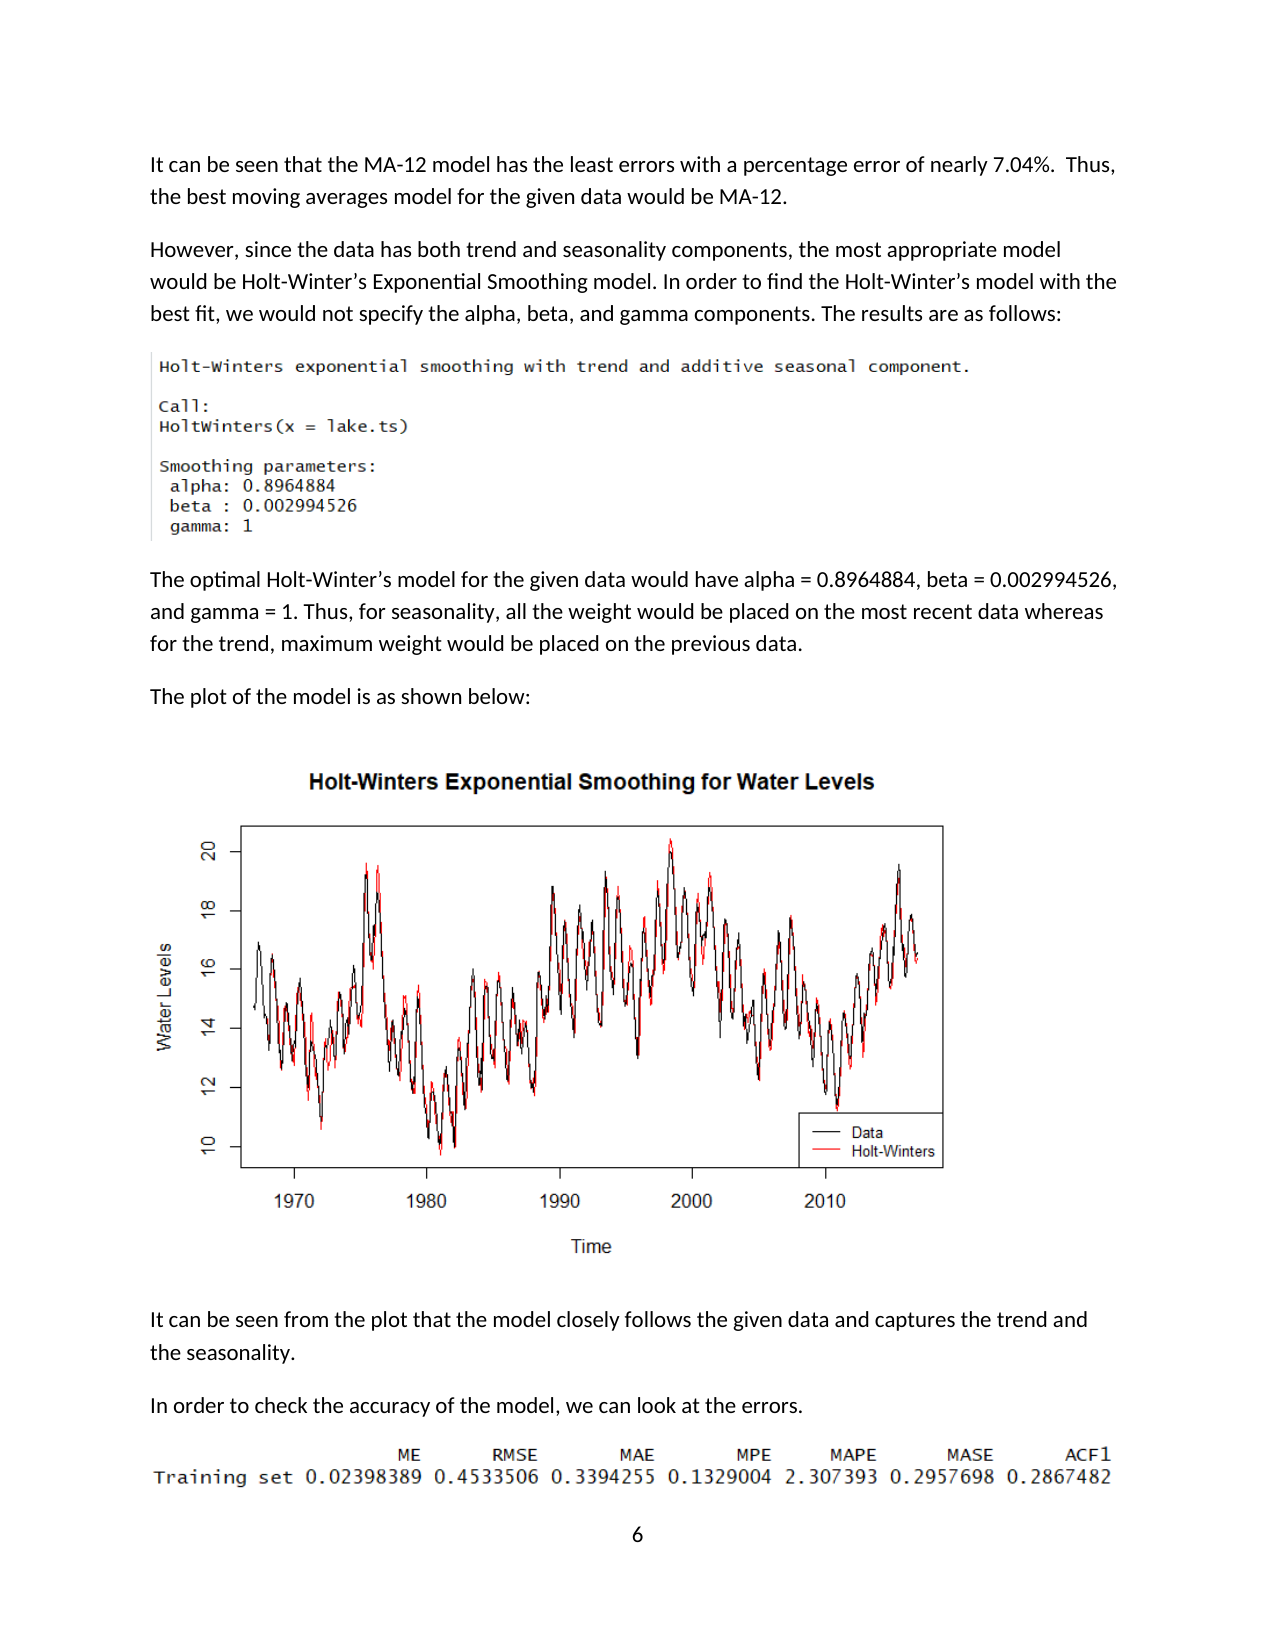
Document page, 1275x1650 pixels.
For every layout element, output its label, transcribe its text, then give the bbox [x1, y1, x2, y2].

text The optimal Holt-Winter’s model for the given data would have alpha = 0.8964884, beta = 0.002994526, and gamma = 1. Thus, for seasonality, all the weight would be placed on the most recent data whereas for the trend, maximum weight would be placed on the previous data. [150, 565, 1125, 657]
text The plot of the model is as shown below: [150, 682, 1125, 711]
text In order to check the accuracy of the model, we can look at the errors. [150, 1391, 1125, 1419]
text It can be seen that the MA-12 model has the least errors with a percentage error of nearly 7.04%. Thus, the best moving averages model for the given data would be MA-12. [150, 150, 1125, 210]
text However, since the data has both trend and seasonality components, the most appropriate model would be Holt-Winter’s Exponential Smoothing model. In order to find the Holt-Winter’s model with the best fit, we would not specify the alpha, beta, and gamma components. The results are as follows: [150, 235, 1125, 328]
picture [150, 735, 990, 1281]
text It can be seen from the plot that the model closely follows the given data and captures the trend and the seasonality. [150, 1306, 1125, 1366]
picture [150, 352, 990, 541]
picture [150, 1443, 1154, 1492]
